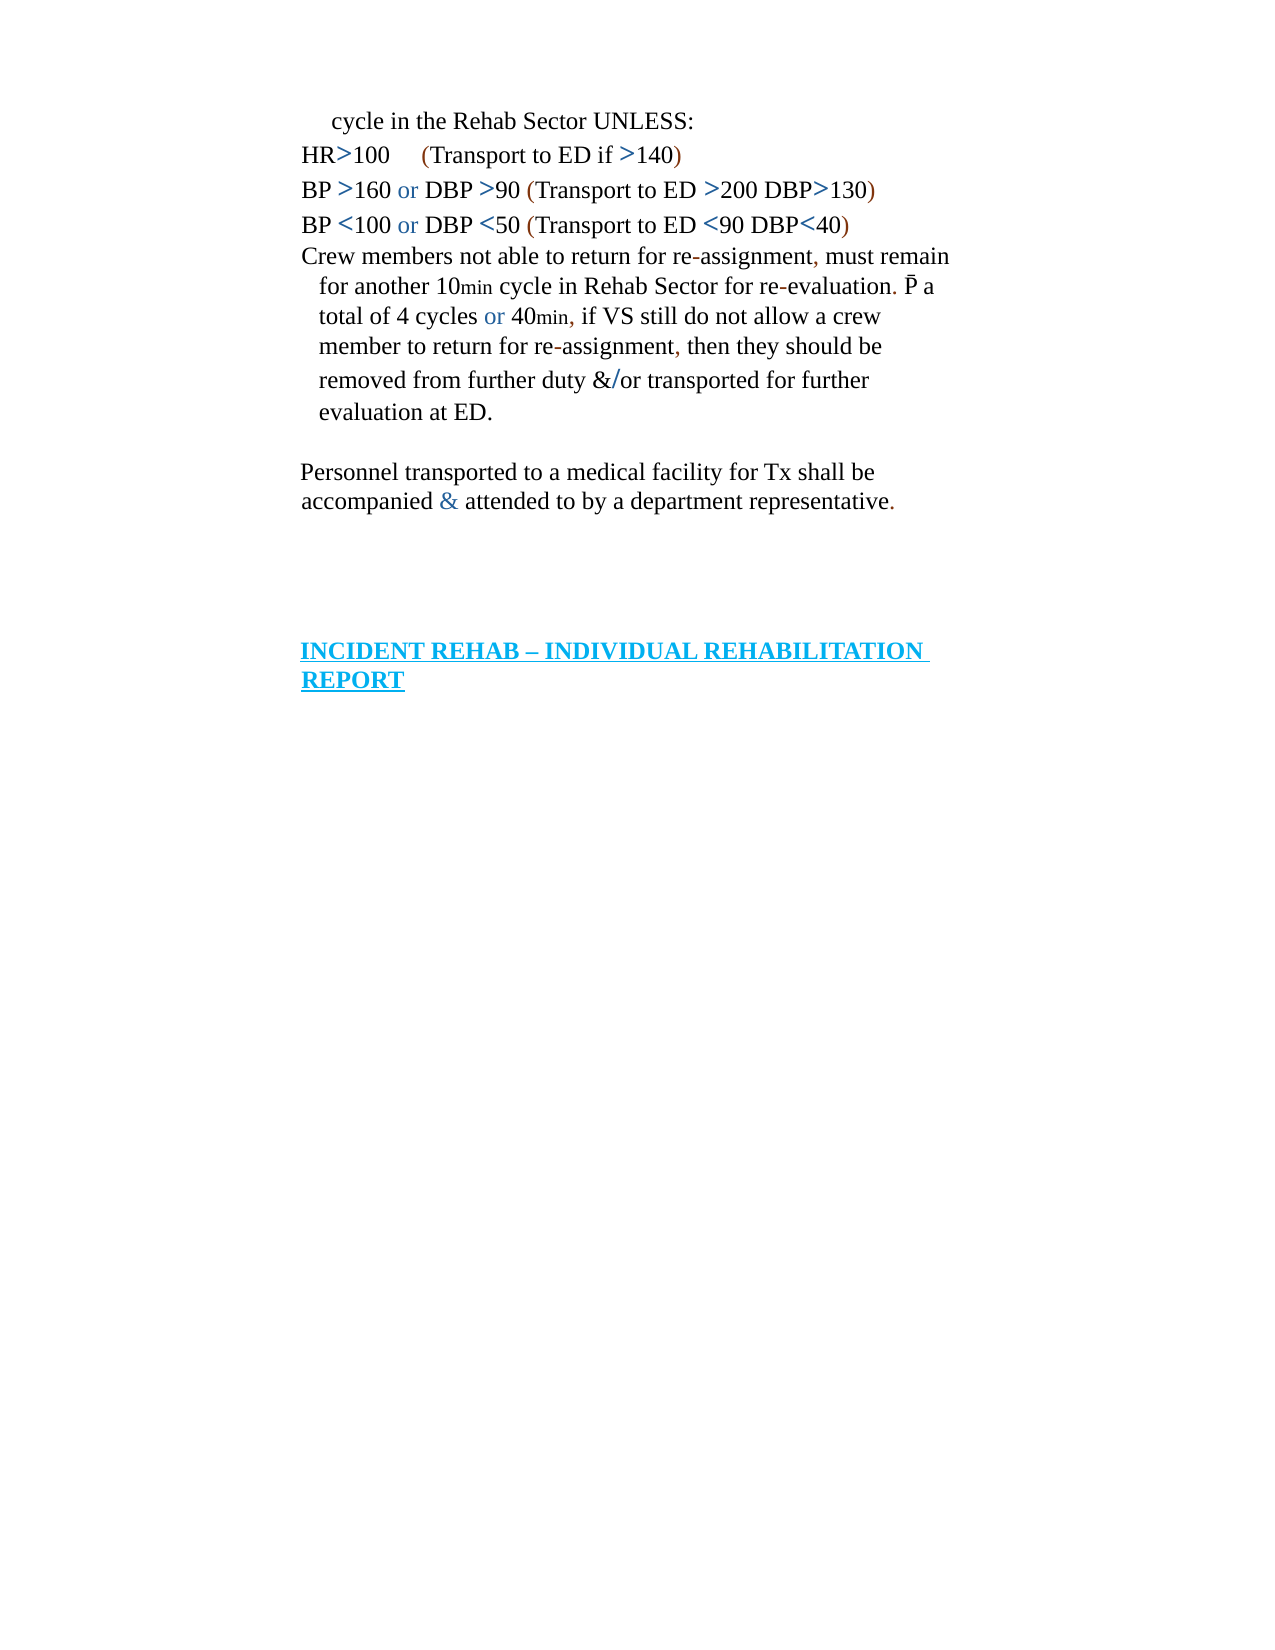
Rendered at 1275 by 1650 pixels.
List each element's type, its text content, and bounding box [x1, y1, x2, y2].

text Personnel transported to a medical facility for Tx shall be accompanied & attended to by a department representative. [300, 457, 969, 545]
text total of 4 cycles or 40min, if VS still do not allow a crew [300, 301, 969, 330]
text evaluation at ED. [300, 397, 969, 425]
text cycle in the Rehab Sector UNLESS: [300, 106, 969, 135]
text removed from further duty &/or transported for further [300, 362, 969, 395]
text INCIDENT REHAB – INDIVIDUAL REHABILITATION REPORT [300, 636, 969, 694]
text member to return for re-assignment, then they should be [300, 331, 969, 360]
text BP <100 or DBP <50 (Transport to ED <90 DBP<40) [300, 206, 969, 240]
text HR>100 (Transport to ED if >140) [300, 136, 969, 170]
text for another 10min cycle in Rehab Sector for re-evaluation. P̄ a [300, 271, 969, 300]
text BP >160 or DBP >90 (Transport to ED >200 DBP>130) [300, 171, 969, 205]
text Crew members not able to return for re-assignment, must remain [300, 241, 969, 270]
